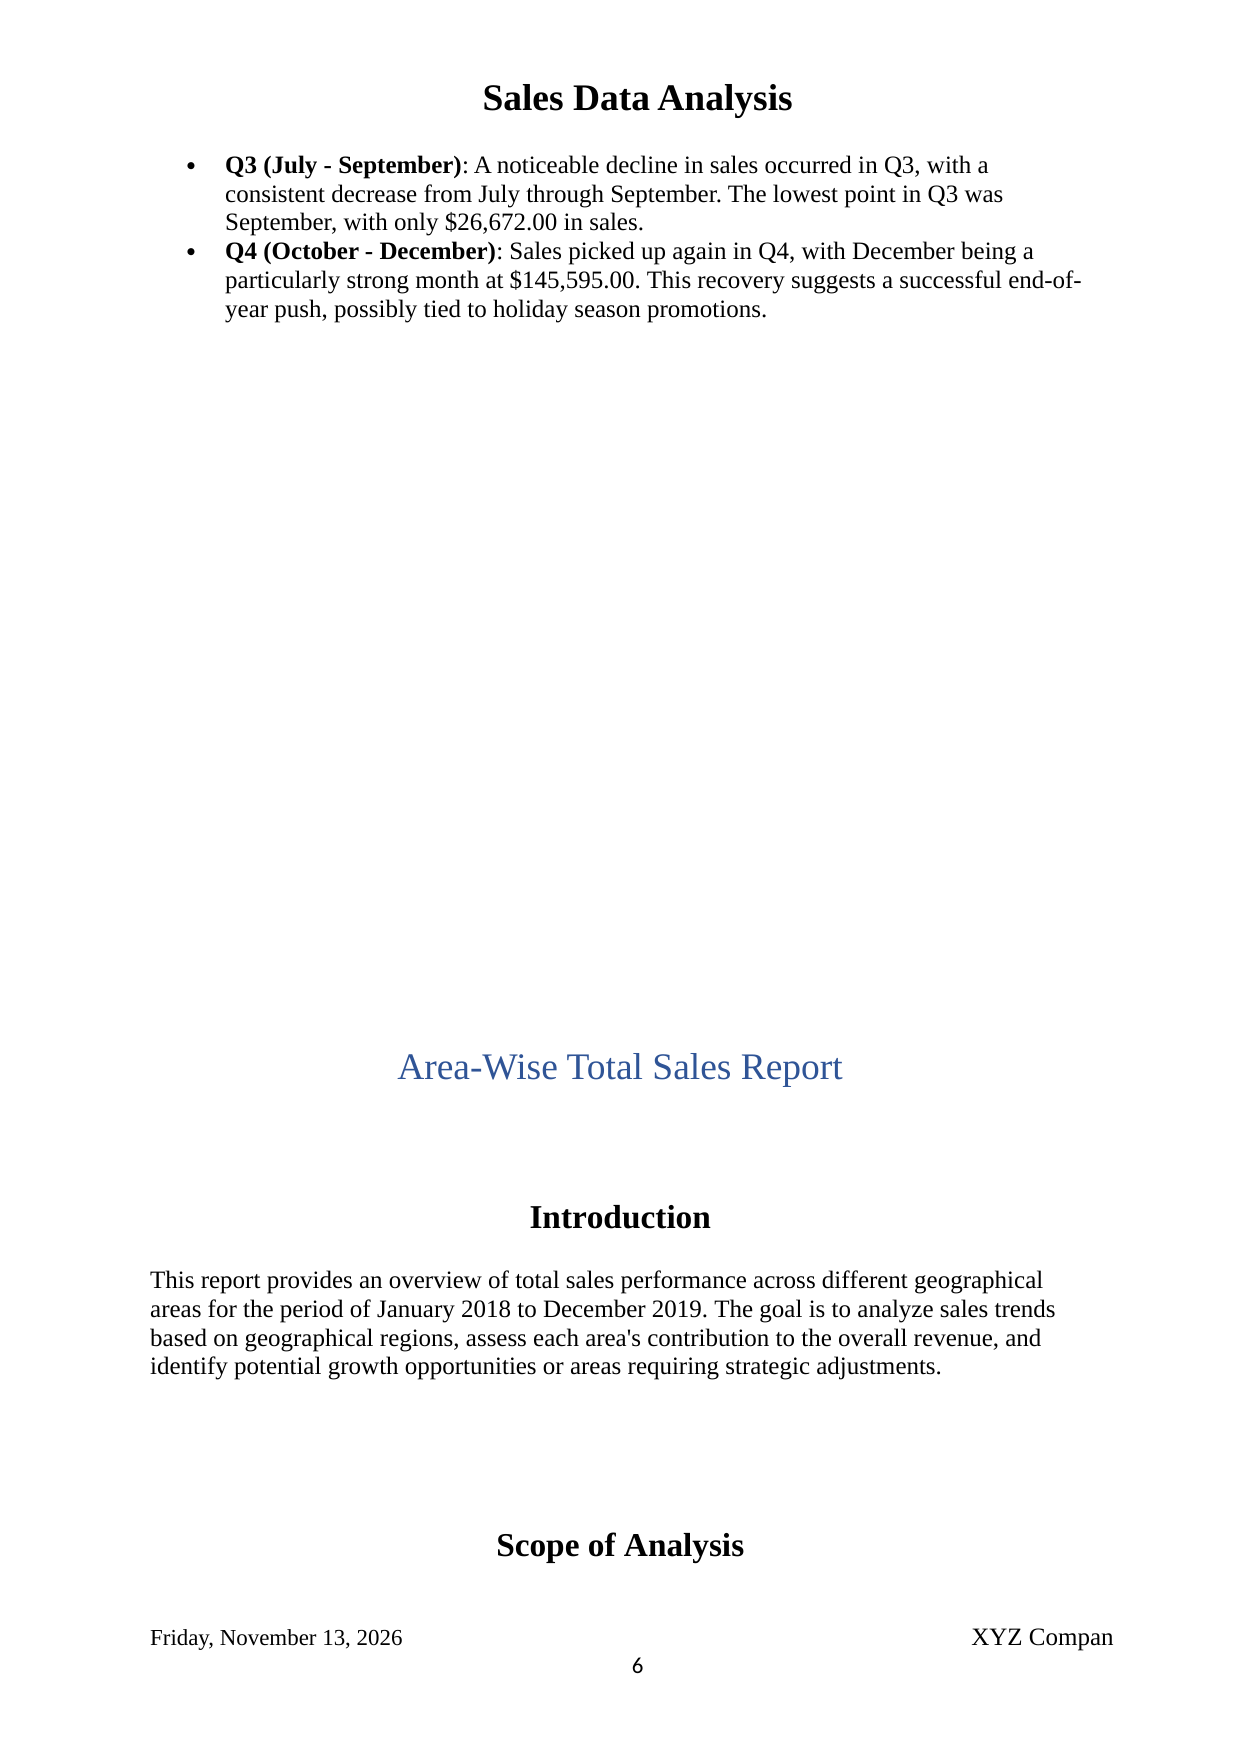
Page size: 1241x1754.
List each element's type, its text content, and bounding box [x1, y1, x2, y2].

list Q4 (October - December): Sales picked up again in Q4, with December being a particularly strong month at $145,595.00. This recovery suggests a successful end-of-year push, possibly tied to holiday season promotions. [187, 236, 1090, 322]
list Q3 (July - September): A noticeable decline in sales occurred in Q3, with a consistent decrease from July through September. The lowest point in Q3 was September, with only $26,672.00 in sales. [187, 150, 1090, 236]
subtitle Area-Wise Total Sales Report [150, 1045, 1090, 1088]
subtitle Introduction [150, 1198, 1090, 1236]
text This report provides an overview of total sales performance across different geographical areas for the period of January 2018 to December 2019. The goal is to analyze sales trends based on geographical regions, assess each area's contribution to the overall revenue, and identify potential growth opportunities or areas requiring strategic adjustments. [150, 1265, 1090, 1380]
subtitle Scope of Analysis [150, 1525, 1090, 1563]
